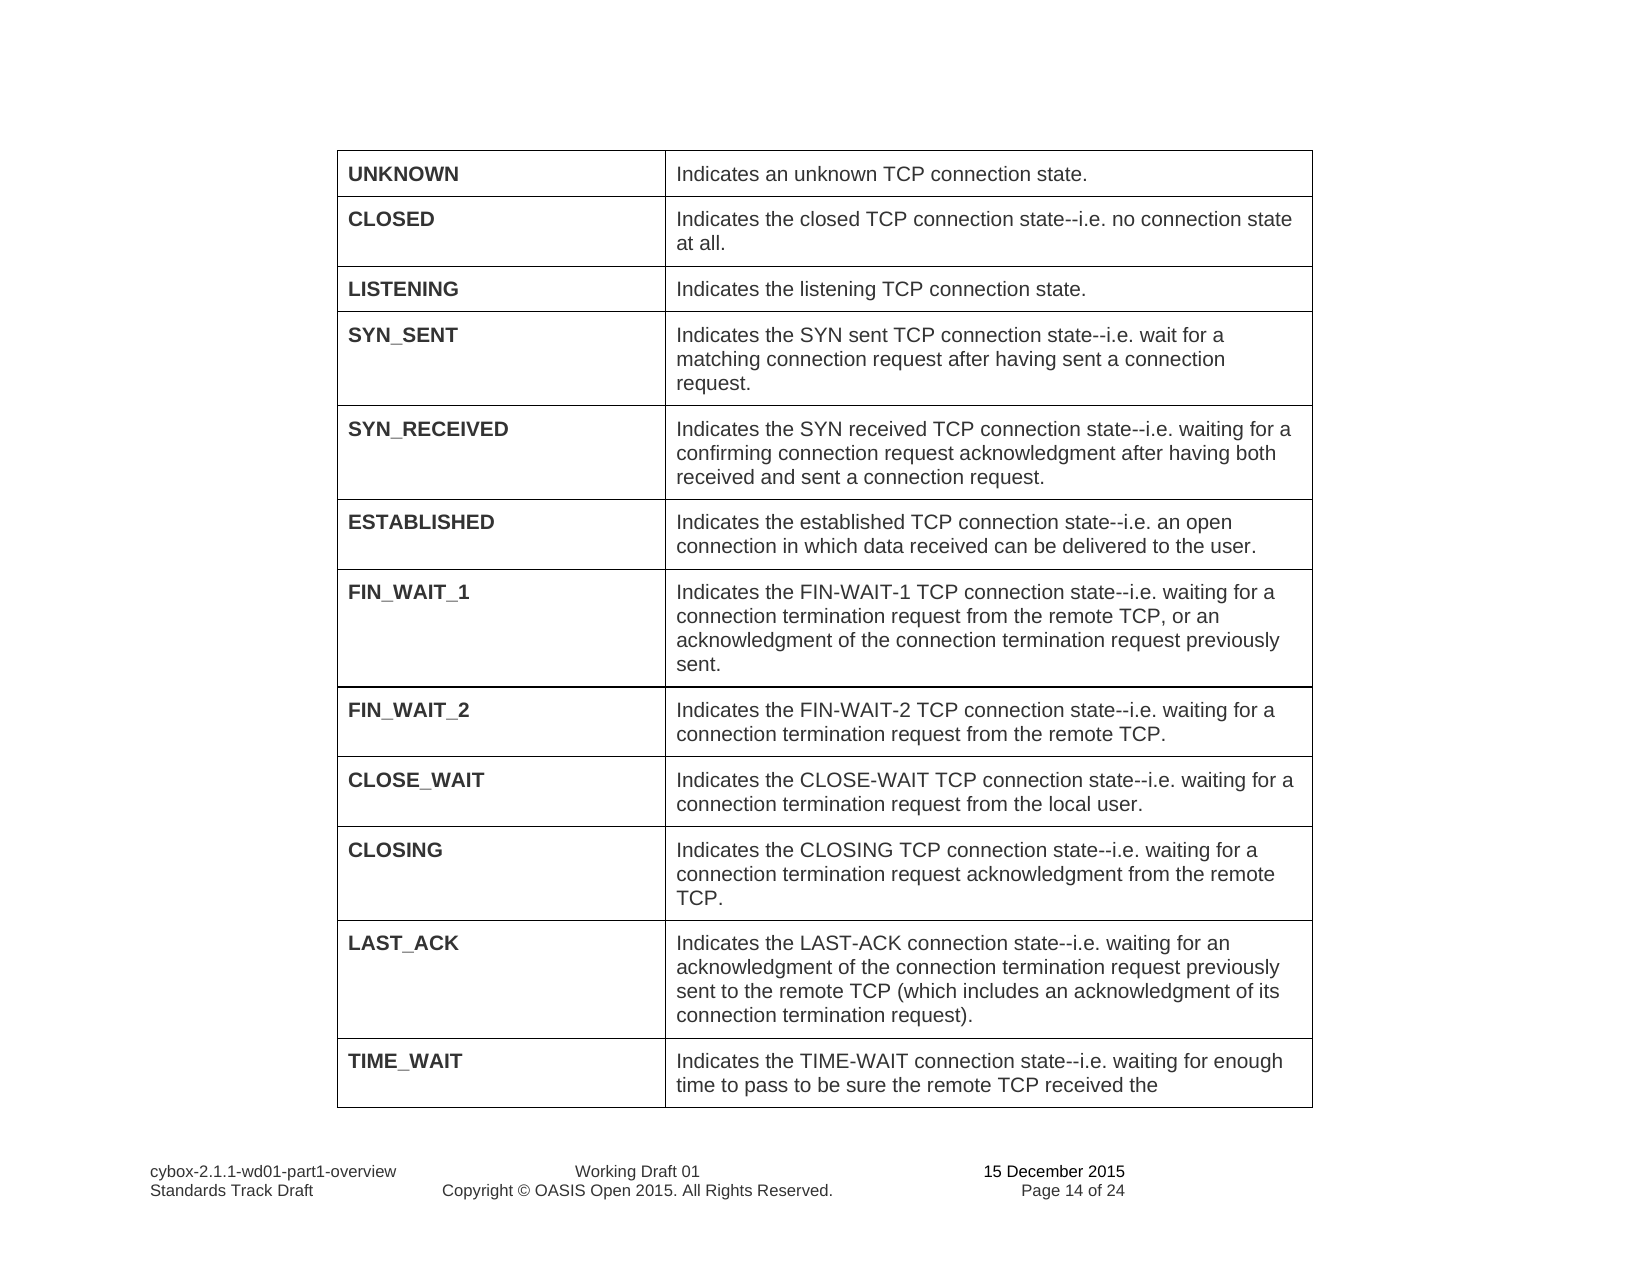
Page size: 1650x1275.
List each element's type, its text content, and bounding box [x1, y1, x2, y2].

table_cell LISTENING [338, 267, 665, 311]
table_cell ESTABLISHED [338, 500, 665, 569]
table_cell Indicates the FIN-WAIT-2 TCP connection state--i.e. waiting for a connection termination request from the remote TCP. [666, 688, 1312, 756]
table_cell FIN_WAIT_2 [338, 688, 665, 756]
table_cell FIN_WAIT_1 [338, 570, 665, 686]
table_cell Indicates the FIN-WAIT-1 TCP connection state--i.e. waiting for a connection termination request from the remote TCP, or an acknowledgment of the connection termination request previously sent. [666, 570, 1312, 686]
table_cell TIME_WAIT [338, 1039, 665, 1107]
table_cell Indicates the CLOSE-WAIT TCP connection state--i.e. waiting for a connection termination request from the local user. [666, 757, 1312, 826]
table_cell CLOSING [338, 827, 665, 920]
table_cell Indicates the listening TCP connection state. [666, 267, 1312, 311]
table_cell Indicates the SYN sent TCP connection state--i.e. wait for a matching connection request after having sent a connection request. [666, 312, 1312, 405]
table_cell Indicates the closed TCP connection state--i.e. no connection state at all. [666, 197, 1312, 266]
table_cell Indicates the SYN received TCP connection state--i.e. waiting for a confirming connection request acknowledgment after having both received and sent a connection request. [666, 406, 1312, 499]
table_cell UNKNOWN [338, 151, 665, 196]
table_cell Indicates an unknown TCP connection state. [666, 151, 1312, 196]
table_cell CLOSE_WAIT [338, 757, 665, 826]
table_cell LAST_ACK [338, 921, 665, 1037]
table_cell Indicates the LAST-ACK connection state--i.e. waiting for an acknowledgment of the connection termination request previously sent to the remote TCP (which includes an acknowledgment of its connection termination request). [666, 921, 1312, 1037]
table_cell SYN_SENT [338, 312, 665, 405]
table_cell CLOSED [338, 197, 665, 266]
table_cell SYN_RECEIVED [338, 406, 665, 499]
table_cell Indicates the CLOSING TCP connection state--i.e. waiting for a connection termination request acknowledgment from the remote TCP. [666, 827, 1312, 920]
table_cell Indicates the established TCP connection state--i.e. an open connection in which data received can be delivered to the user. [666, 500, 1312, 569]
